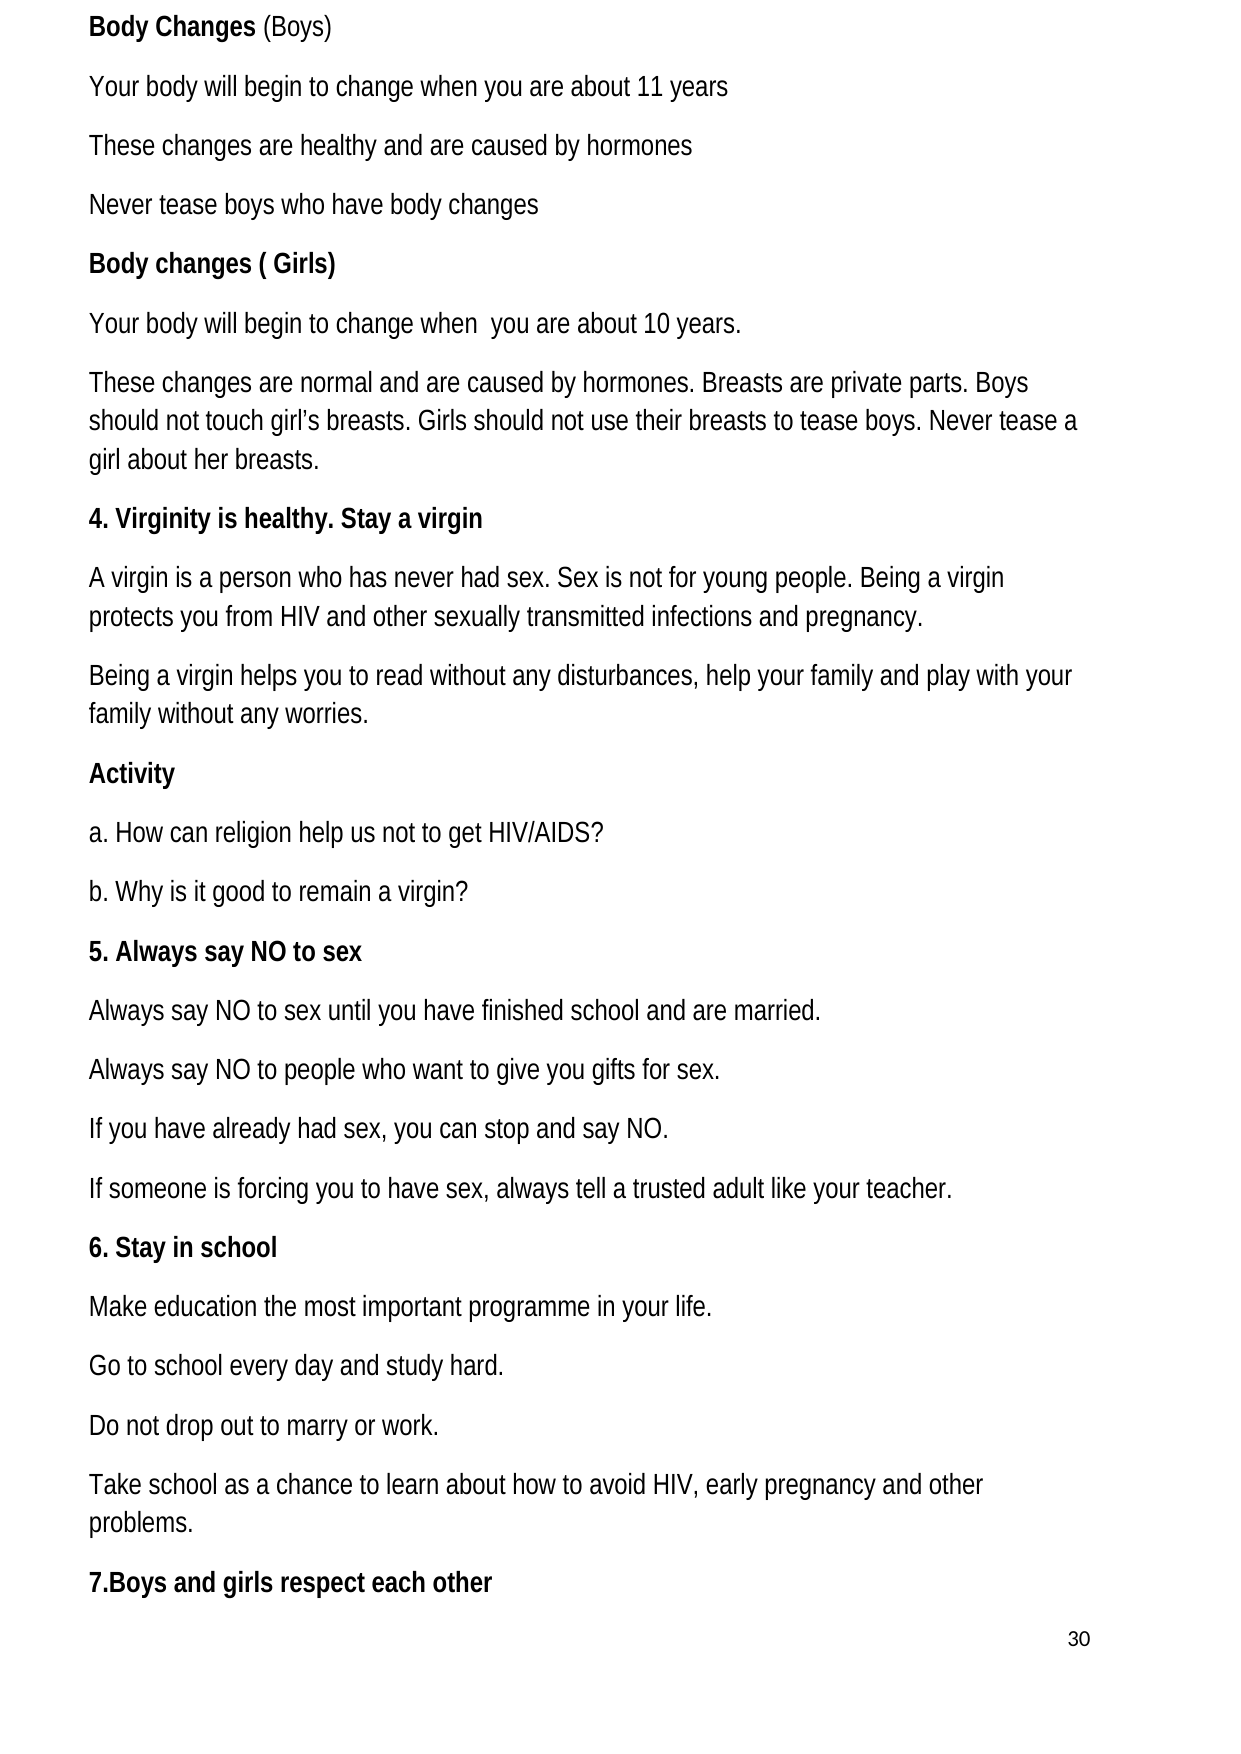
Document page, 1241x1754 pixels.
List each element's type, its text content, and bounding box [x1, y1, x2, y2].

text Always say NO to sex until you have finished school and are married. [89, 993, 1090, 1026]
text These changes are healthy and are caused by hormones [89, 128, 1090, 161]
text b. Why is it good to remain a virgin? [89, 874, 1090, 908]
text A virgin is a person who has never had sex. Sex is not for young people. Being a virgin protects you from HIV and other sexually transmitted infections and pregnancy. [89, 560, 1090, 632]
text Make education the most important programme in your life. [89, 1289, 1090, 1323]
text Never tease boys who have body changes [89, 187, 1090, 221]
text If someone is forcing you to have sex, always tell a trusted adult like your teacher. [89, 1171, 1090, 1204]
text Do not drop out to marry or work. [89, 1408, 1090, 1441]
text Body changes ( Girls) [89, 246, 1090, 280]
text Your body will begin to change when you are about 10 years. [89, 306, 1090, 339]
text Body Changes (Boys) [89, 9, 1090, 43]
text These changes are normal and are caused by hormones. Breasts are private parts. Boys should not touch girl’s breasts. Girls should not use their breasts to tease boys. Never tease a girl about her breasts. [89, 365, 1090, 475]
text 5. Always say NO to sex [89, 934, 1090, 967]
text If you have already had sex, you can stop and say NO. [89, 1111, 1090, 1145]
text Always say NO to people who want to give you gifts for sex. [89, 1052, 1090, 1086]
text Activity [89, 756, 1090, 789]
text Go to school every day and study hard. [89, 1348, 1090, 1382]
text Your body will begin to change when you are about 11 years [89, 69, 1090, 102]
text 4. Virginity is healthy. Stay a virgin [89, 501, 1090, 534]
text a. How can religion help us not to get HIV/AIDS? [89, 815, 1090, 848]
text 7.Boys and girls respect each other [89, 1565, 1090, 1598]
text 6. Stay in school [89, 1230, 1090, 1263]
text Being a virgin helps you to read without any disturbances, help your family and play with your family without any worries. [89, 658, 1090, 730]
text Take school as a chance to learn about how to avoid HIV, early pregnancy and other problems. [89, 1467, 1090, 1539]
